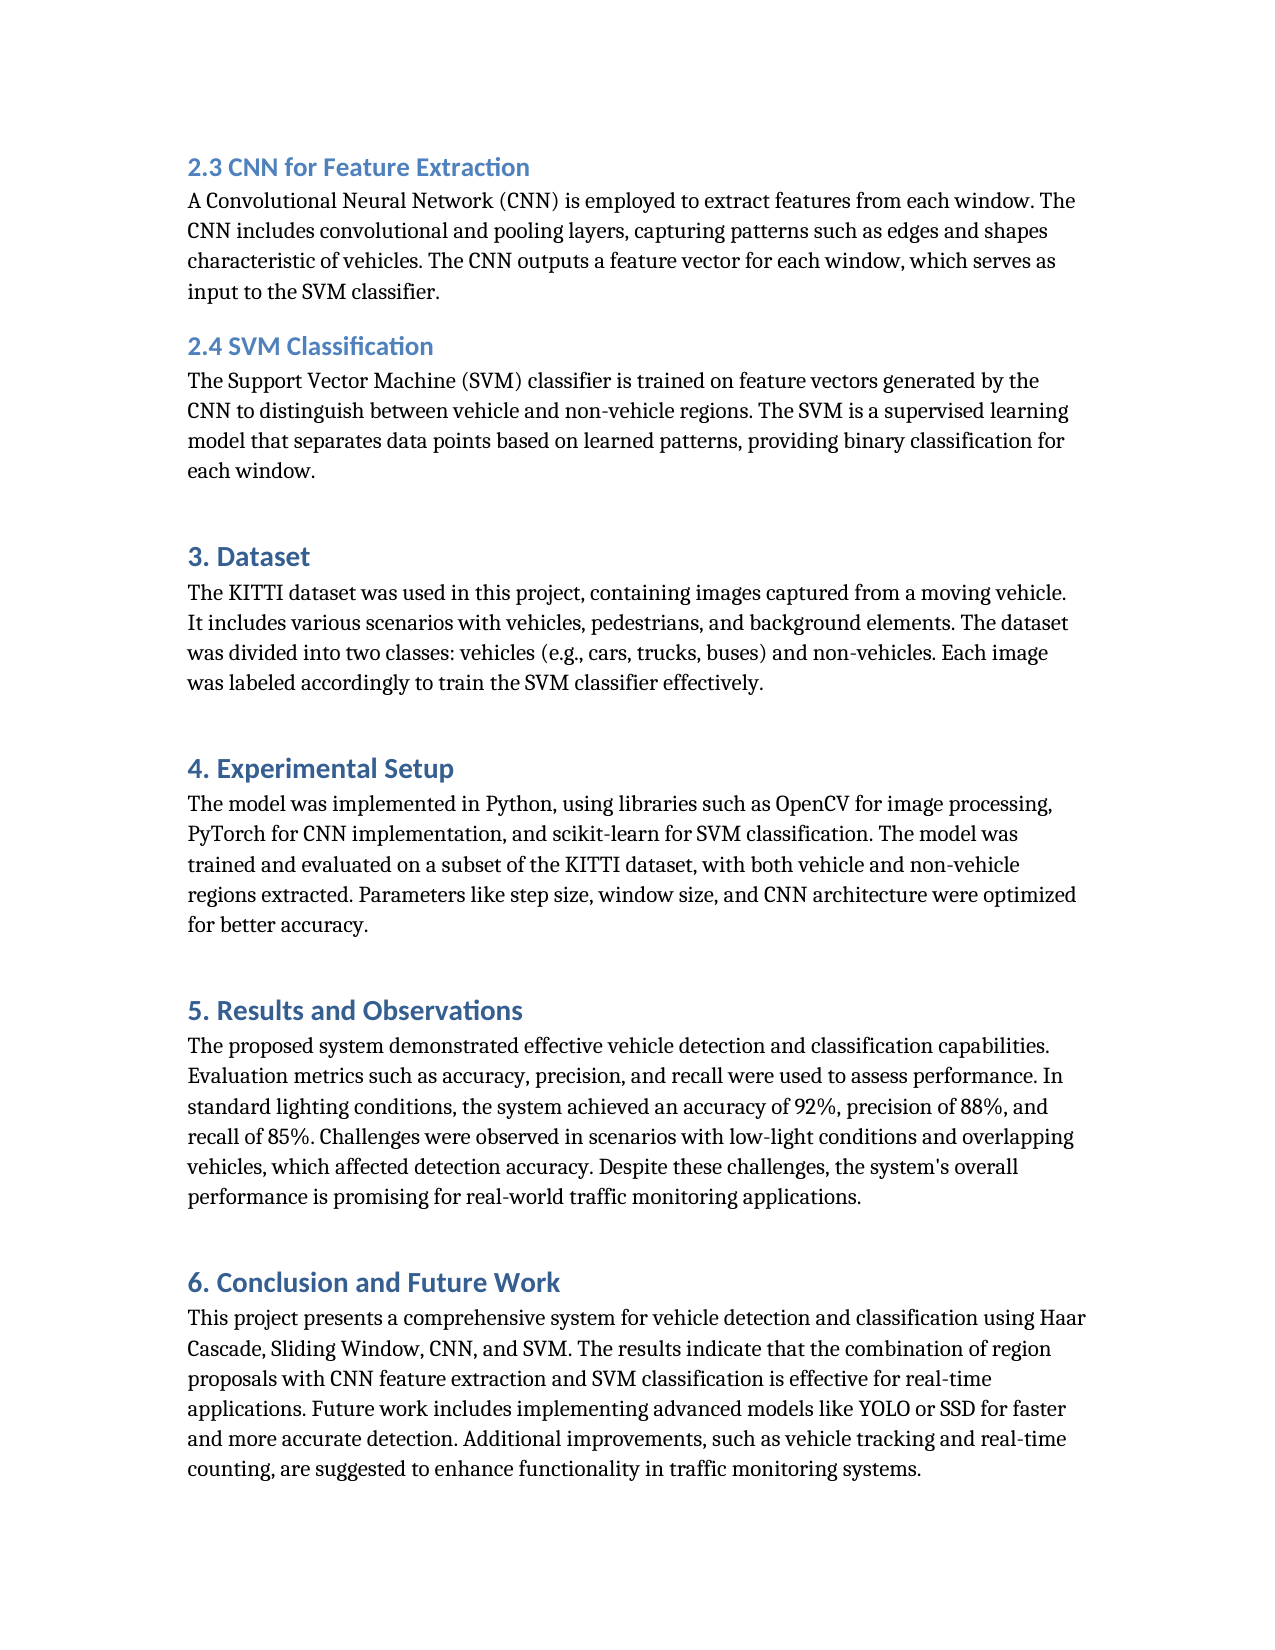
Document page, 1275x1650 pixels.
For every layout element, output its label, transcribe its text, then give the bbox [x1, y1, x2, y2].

text The Support Vector Machine (SVM) classifier is trained on feature vectors generated by the CNN to distinguish between vehicle and non-vehicle regions. The SVM is a supervised learning model that separates data points based on learned patterns, providing binary classification for each window. [187, 367, 1087, 484]
subtitle 2.4 SVM Classification [187, 329, 1087, 363]
text A Convolutional Neural Network (CNN) is employed to extract features from each window. The CNN includes convolutional and pooling layers, capturing patterns such as edges and shapes characteristic of vehicles. The CNN outputs a feature vector for each window, which serves as input to the SVM classifier. [187, 188, 1087, 305]
text The proposed system demonstrated effective vehicle detection and classification capabilities. Evaluation metrics such as accuracy, precision, and recall were used to assess performance. In standard lighting conditions, the system achieved an accuracy of 92%, precision of 88%, and recall of 85%. Challenges were observed in scenarios with low-light conditions and overlapping vehicles, which affected detection accuracy. Despite these challenges, the system's overall performance is promising for real-world traffic monitoring applications. [187, 1033, 1087, 1210]
text The KITTI dataset was used in this project, containing images captured from a moving vehicle. It includes various scenarios with vehicles, pedestrians, and background elements. The dataset was divided into two classes: vehicles (e.g., cars, trucks, buses) and non-vehicles. Each image was labeled accordingly to train the SVM classifier effectively. [187, 579, 1087, 696]
text This project presents a comprehensive system for vehicle detection and classification using Haar Cascade, Sliding Window, CNN, and SVM. The results indicate that the combination of region proposals with CNN feature extraction and SVM classification is effective for real-time applications. Future work includes implementing advanced models like YOLO or SSD for faster and more accurate detection. Additional improvements, such as vehicle tracking and real-time counting, are suggested to enhance functionality in traffic monitoring systems. [187, 1305, 1087, 1483]
subtitle 2.3 CNN for Feature Extraction [187, 150, 1087, 183]
text The model was implemented in Python, using libraries such as OpenCV for image processing, PyTorch for CNN implementation, and scikit-learn for SVM classification. The model was trained and evaluated on a subset of the KITTI dataset, with both vehicle and non-vehicle regions extracted. Parameters like step size, window size, and CNN architecture were optimized for better accuracy. [187, 791, 1087, 938]
subtitle 5. Results and Observations [187, 992, 1087, 1028]
subtitle 6. Conclusion and Future Work [187, 1264, 1087, 1300]
subtitle 4. Experimental Setup [187, 750, 1087, 786]
subtitle 3. Dataset [187, 538, 1087, 574]
